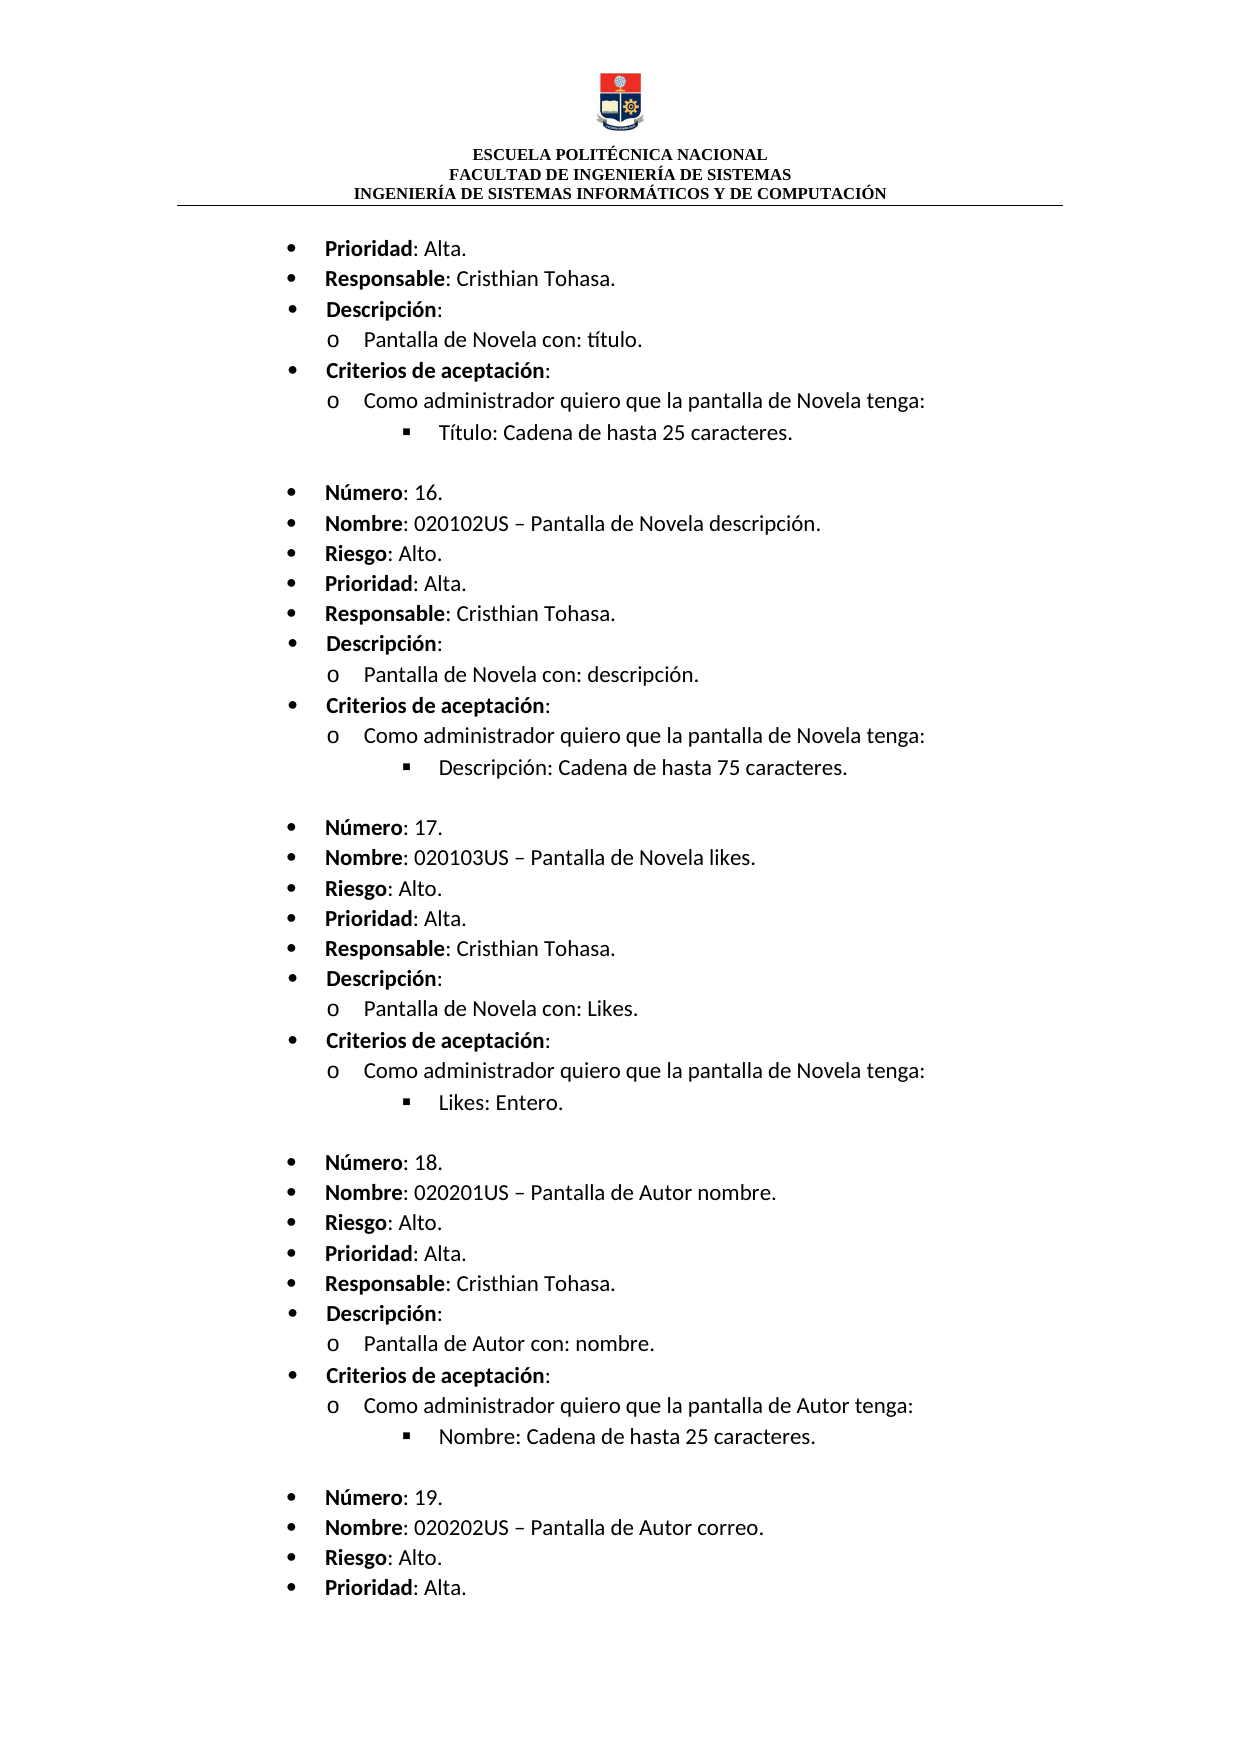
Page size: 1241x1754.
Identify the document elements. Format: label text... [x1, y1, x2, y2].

list Descripción: [288, 1299, 1063, 1327]
list Descripción: [288, 295, 1063, 323]
list Descripción: [288, 629, 1063, 658]
list Criterios de aceptación: [288, 356, 1063, 384]
list Nombre: 020201US – Pantalla de Autor nombre. [287, 1178, 1063, 1206]
list Prioridad: Alta. [287, 569, 1063, 597]
list Número: 16. [287, 478, 1063, 507]
list Pantalla de Novela con: título. [326, 325, 1063, 354]
picture [596, 73, 644, 131]
list Número: 18. [287, 1148, 1063, 1176]
list Prioridad: Alta. [287, 904, 1063, 932]
list Responsable: Cristhian Tohasa. [287, 599, 1063, 627]
list Prioridad: Alta. [287, 1573, 1063, 1602]
list Como administrador quiero que la pantalla de Novela tenga: [326, 387, 1063, 416]
list Riesgo: Alto. [287, 539, 1063, 567]
list Número: 19. [287, 1483, 1063, 1511]
list Como administrador quiero que la pantalla de Novela tenga: [326, 721, 1063, 751]
list Criterios de aceptación: [288, 691, 1063, 719]
list Pantalla de Novela con: descripción. [326, 660, 1063, 689]
list Nombre: Cadena de hasta 25 caracteres. [401, 1422, 1063, 1451]
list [326, 1391, 1063, 1420]
list Prioridad: Alta. [287, 234, 1063, 262]
list Likes: Entero. [401, 1088, 1063, 1116]
list Nombre: 020103US – Pantalla de Novela likes. [287, 843, 1063, 872]
list Riesgo: Alto. [287, 1543, 1063, 1571]
list Como administrador quiero que la pantalla de Novela tenga: [326, 1056, 1063, 1085]
list Pantalla de Novela con: Likes. [326, 994, 1063, 1024]
list Descripción: [288, 964, 1063, 992]
list Número: 17. [287, 813, 1063, 841]
list Criterios de aceptación: [288, 1361, 1063, 1389]
list Título: Cadena de hasta 25 caracteres. [401, 418, 1063, 446]
list Nombre: 020202US – Pantalla de Autor correo. [287, 1513, 1063, 1541]
list Riesgo: Alto. [287, 1208, 1063, 1237]
list Descripción: Cadena de hasta 75 caracteres. [401, 753, 1063, 781]
list Responsable: Cristhian Tohasa. [287, 1269, 1063, 1297]
list Pantalla de Autor con: nombre. [326, 1329, 1063, 1358]
list Responsable: Cristhian Tohasa. [287, 934, 1063, 962]
list Riesgo: Alto. [287, 874, 1063, 902]
list Responsable: Cristhian Tohasa. [287, 264, 1063, 293]
list Nombre: 020102US – Pantalla de Novela descripción. [287, 509, 1063, 537]
list Prioridad: Alta. [287, 1239, 1063, 1267]
list Criterios de aceptación: [288, 1026, 1063, 1054]
